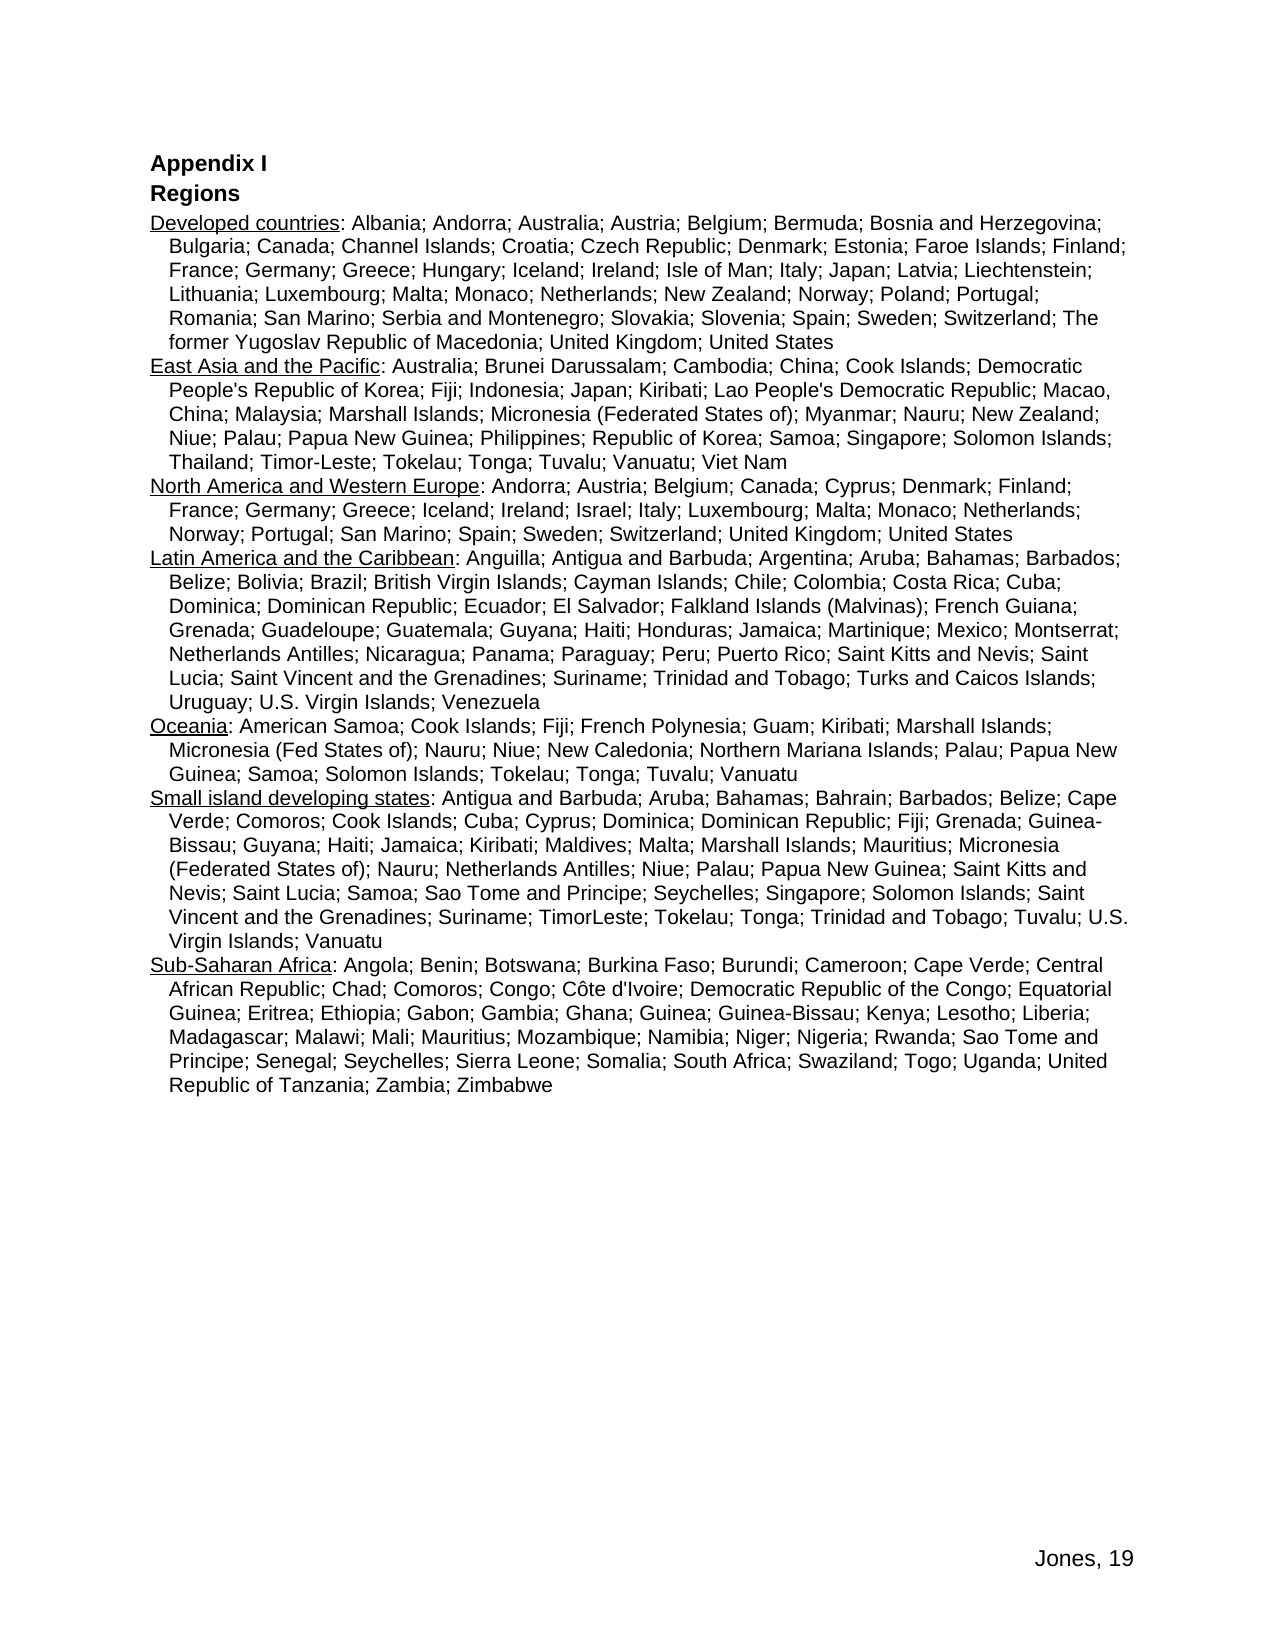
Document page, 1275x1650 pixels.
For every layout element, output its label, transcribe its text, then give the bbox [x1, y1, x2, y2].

text Regions [150, 180, 1134, 207]
text Sub-Saharan Africa: Angola; Benin; Botswana; Burkina Faso; Burundi; Cameroon; Cape Verde; Central African Republic; Chad; Comoros; Congo; Côte d'Ivoire; Democratic Republic of the Congo; Equatorial Guinea; Eritrea; Ethiopia; Gabon; Gambia; Ghana; Guinea; Guinea-Bissau; Kenya; Lesotho; Liberia; Madagascar; Malawi; Mali; Mauritius; Mozambique; Namibia; Niger; Nigeria; Rwanda; Sao Tome and Principe; Senegal; Seychelles; Sierra Leone; Somalia; South Africa; Swaziland; Togo; Uganda; United Republic of Tanzania; Zambia; Zimbabwe [150, 953, 1134, 1097]
text East Asia and the Pacific: Australia; Brunei Darussalam; Cambodia; China; Cook Islands; Democratic People's Republic of Korea; Fiji; Indonesia; Japan; Kiribati; Lao People's Democratic Republic; Macao, China; Malaysia; Marshall Islands; Micronesia (Federated States of); Myanmar; Nauru; New Zealand; Niue; Palau; Papua New Guinea; Philippines; Republic of Korea; Samoa; Singapore; Solomon Islands; Thailand; Timor-Leste; Tokelau; Tonga; Tuvalu; Vanuatu; Viet Nam [150, 354, 1134, 474]
text Oceania: American Samoa; Cook Islands; Fiji; French Polynesia; Guam; Kiribati; Marshall Islands; Micronesia (Fed States of); Nauru; Niue; New Caledonia; Northern Mariana Islands; Palau; Papua New Guinea; Samoa; Solomon Islands; Tokelau; Tonga; Tuvalu; Vanuatu [150, 713, 1134, 785]
text Developed countries: Albania; Andorra; Australia; Austria; Belgium; Bermuda; Bosnia and Herzegovina; Bulgaria; Canada; Channel Islands; Croatia; Czech Republic; Denmark; Estonia; Faroe Islands; Finland; France; Germany; Greece; Hungary; Iceland; Ireland; Isle of Man; Italy; Japan; Latvia; Liechtenstein; Lithuania; Luxembourg; Malta; Monaco; Netherlands; New Zealand; Norway; Poland; Portugal; Romania; San Marino; Serbia and Montenegro; Slovakia; Slovenia; Spain; Sweden; Switzerland; The former Yugoslav Republic of Macedonia; United Kingdom; United States [150, 210, 1134, 354]
text Latin America and the Caribbean: Anguilla; Antigua and Barbuda; Argentina; Aruba; Bahamas; Barbados; Belize; Bolivia; Brazil; British Virgin Islands; Cayman Islands; Chile; Colombia; Costa Rica; Cuba; Dominica; Dominican Republic; Ecuador; El Salvador; Falkland Islands (Malvinas); French Guiana; Grenada; Guadeloupe; Guatemala; Guyana; Haiti; Honduras; Jamaica; Martinique; Mexico; Montserrat; Netherlands Antilles; Nicaragua; Panama; Paraguay; Peru; Puerto Rico; Saint Kitts and Nevis; Saint Lucia; Saint Vincent and the Grenadines; Suriname; Trinidad and Tobago; Turks and Caicos Islands; Uruguay; U.S. Virgin Islands; Venezuela [150, 546, 1134, 713]
text Appendix I [150, 150, 1134, 176]
text North America and Western Europe: Andorra; Austria; Belgium; Canada; Cyprus; Denmark; Finland; France; Germany; Greece; Iceland; Ireland; Israel; Italy; Luxembourg; Malta; Monaco; Netherlands; Norway; Portugal; San Marino; Spain; Sweden; Switzerland; United Kingdom; United States [150, 474, 1134, 546]
text Small island developing states: Antigua and Barbuda; Aruba; Bahamas; Bahrain; Barbados; Belize; Cape Verde; Comoros; Cook Islands; Cuba; Cyprus; Dominica; Dominican Republic; Fiji; Grenada; Guinea-Bissau; Guyana; Haiti; Jamaica; Kiribati; Maldives; Malta; Marshall Islands; Mauritius; Micronesia (Federated States of); Nauru; Netherlands Antilles; Niue; Palau; Papua New Guinea; Saint Kitts and Nevis; Saint Lucia; Samoa; Sao Tome and Principe; Seychelles; Singapore; Solomon Islands; Saint Vincent and the Grenadines; Suriname; TimorLeste; Tokelau; Tonga; Trinidad and Tobago; Tuvalu; U.S. Virgin Islands; Vanuatu [150, 785, 1134, 953]
